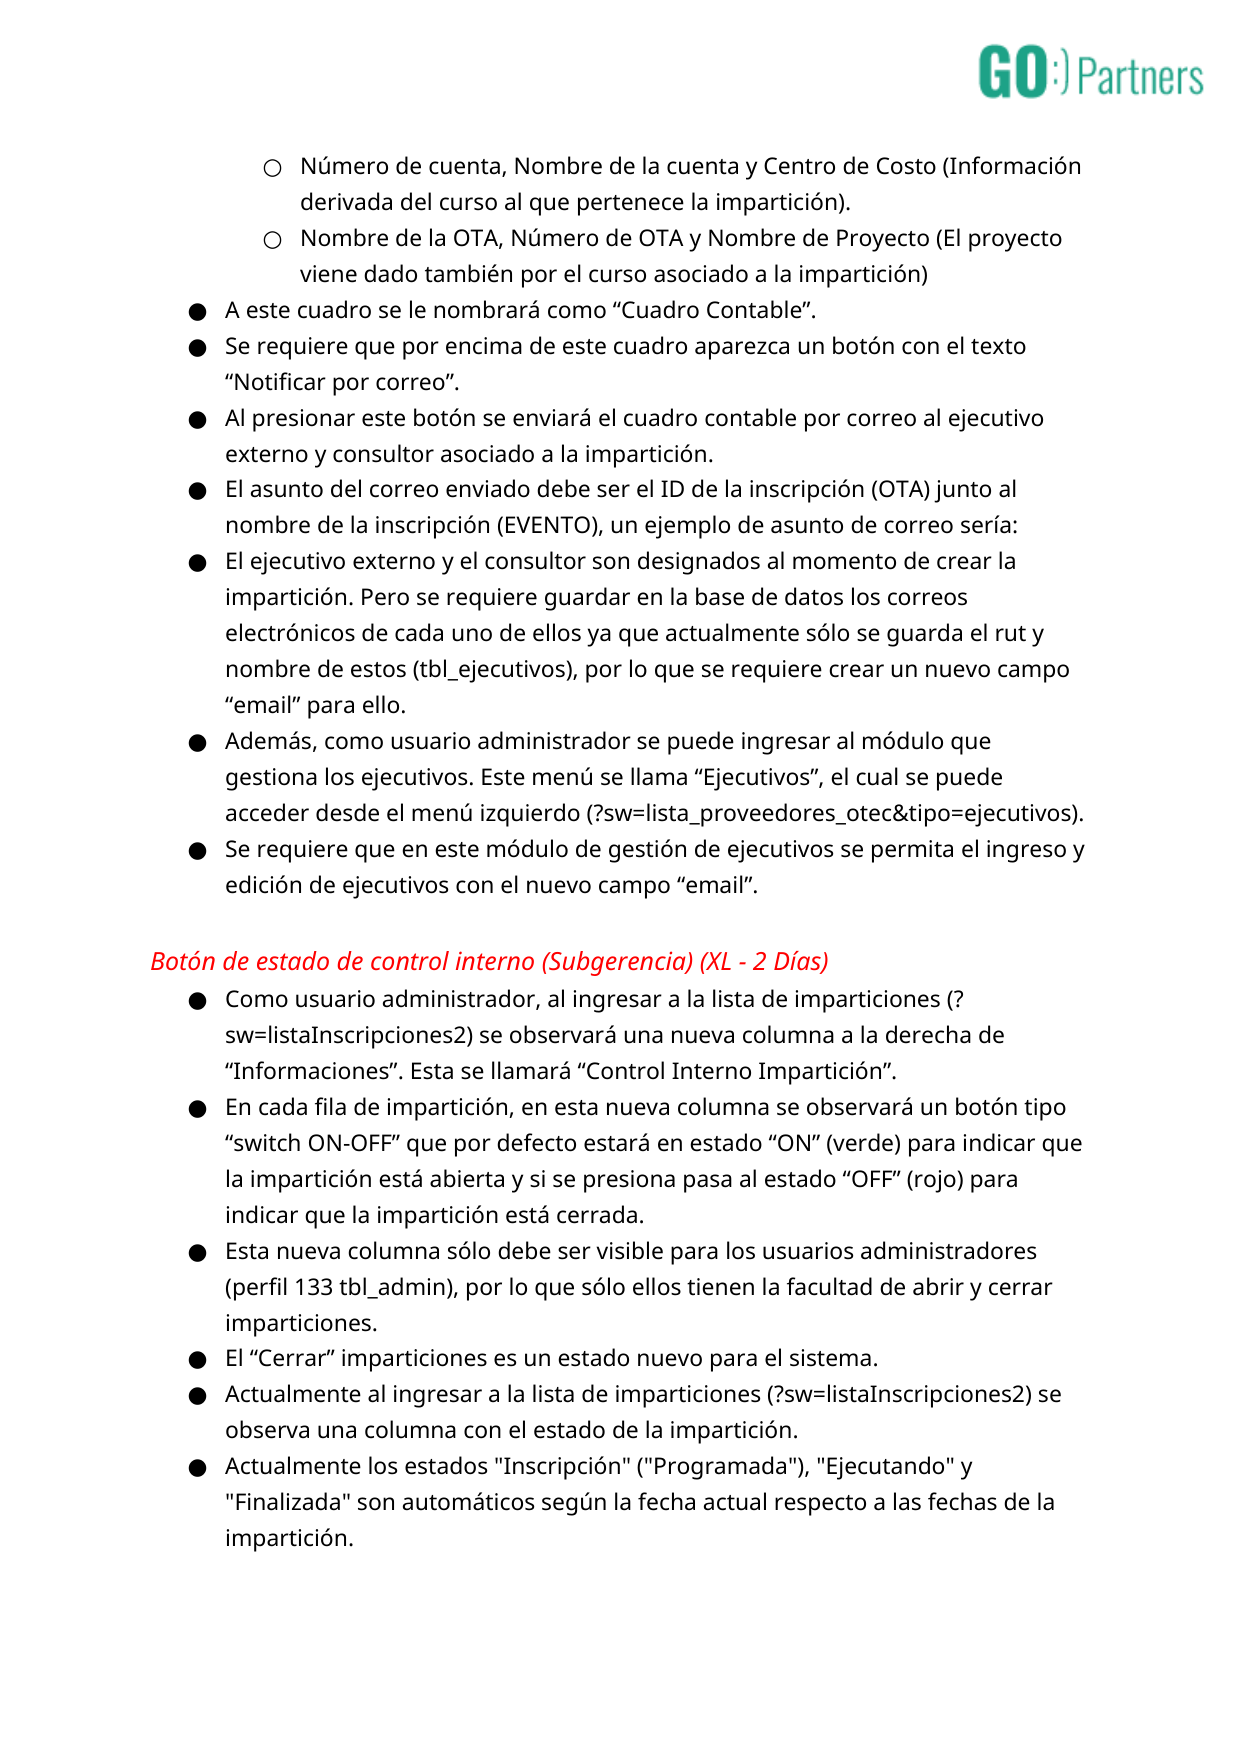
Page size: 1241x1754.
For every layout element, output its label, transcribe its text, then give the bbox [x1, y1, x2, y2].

list Esta nueva columna sólo debe ser visible para los usuarios administradores (perfil 133 tbl_admin), por lo que sólo ellos tienen la facultad de abrir y cerrar imparticiones. [187, 1234, 1090, 1338]
list Número de cuenta, Nombre de la cuenta y Centro de Costo (Información derivada del curso al que pertenece la impartición). [262, 150, 1090, 217]
list Nombre de la OTA, Número de OTA y Nombre de Proyecto (El proyecto viene dado también por el curso asociado a la impartición) [262, 222, 1090, 289]
list Además, como usuario administrador se puede ingresar al módulo que gestiona los ejecutivos. Este menú se llama “Ejecutivos”, el cual se puede acceder desde el menú izquierdo (?sw=lista_proveedores_otec&tipo=ejecutivos). [187, 725, 1090, 828]
list Como usuario administrador, al ingresar a la lista de imparticiones (?sw=listaInscripciones2) se observará una nueva columna a la derecha de “Informaciones”. Esta se llamará “Control Interno Impartición”. [187, 983, 1090, 1086]
list Se requiere que en este módulo de gestión de ejecutivos se permita el ingreso y edición de ejecutivos con el nuevo campo “email”. [187, 833, 1090, 900]
picture [976, 39, 1205, 107]
list El asunto del correo enviado debe ser el ID de la inscripción (OTA) junto al nombre de la inscripción (EVENTO), un ejemplo de asunto de correo sería: [187, 473, 1090, 541]
list En cada fila de impartición, en esta nueva columna se observará un botón tipo “switch ON-OFF” que por defecto estará en estado “ON” (verde) para indicar que la impartición está abierta y si se presiona pasa al estado “OFF” (rojo) para indicar que la impartición está cerrada. [187, 1091, 1090, 1230]
list Al presionar este botón se enviará el cuadro contable por correo al ejecutivo externo y consultor asociado a la impartición. [187, 402, 1090, 469]
list El “Cerrar” imparticiones es un estado nuevo para el sistema. [187, 1342, 1090, 1374]
list Actualmente al ingresar a la lista de imparticiones (?sw=listaInscripciones2) se observa una columna con el estado de la impartición. [187, 1378, 1090, 1446]
list El ejecutivo externo y el consultor son designados al momento de crear la impartición. Pero se requiere guardar en la base de datos los correos electrónicos de cada uno de ellos ya que actualmente sólo se guarda el rut y nombre de estos (tbl_ejecutivos), por lo que se requiere crear un nuevo campo “email” para ello. [187, 545, 1090, 720]
list Se requiere que por encima de este cuadro aparezca un botón con el texto “Notificar por correo”. [187, 330, 1090, 397]
list A este cuadro se le nombrará como “Cuadro Contable”. [187, 294, 1090, 325]
list Actualmente los estados "Inscripción" ("Programada"), "Ejecutando" y "Finalizada" son automáticos según la fecha actual respecto a las fechas de la impartición. [187, 1450, 1090, 1553]
text Botón de estado de control interno (Subgerencia) (XL - 2 Días) [150, 944, 1090, 978]
